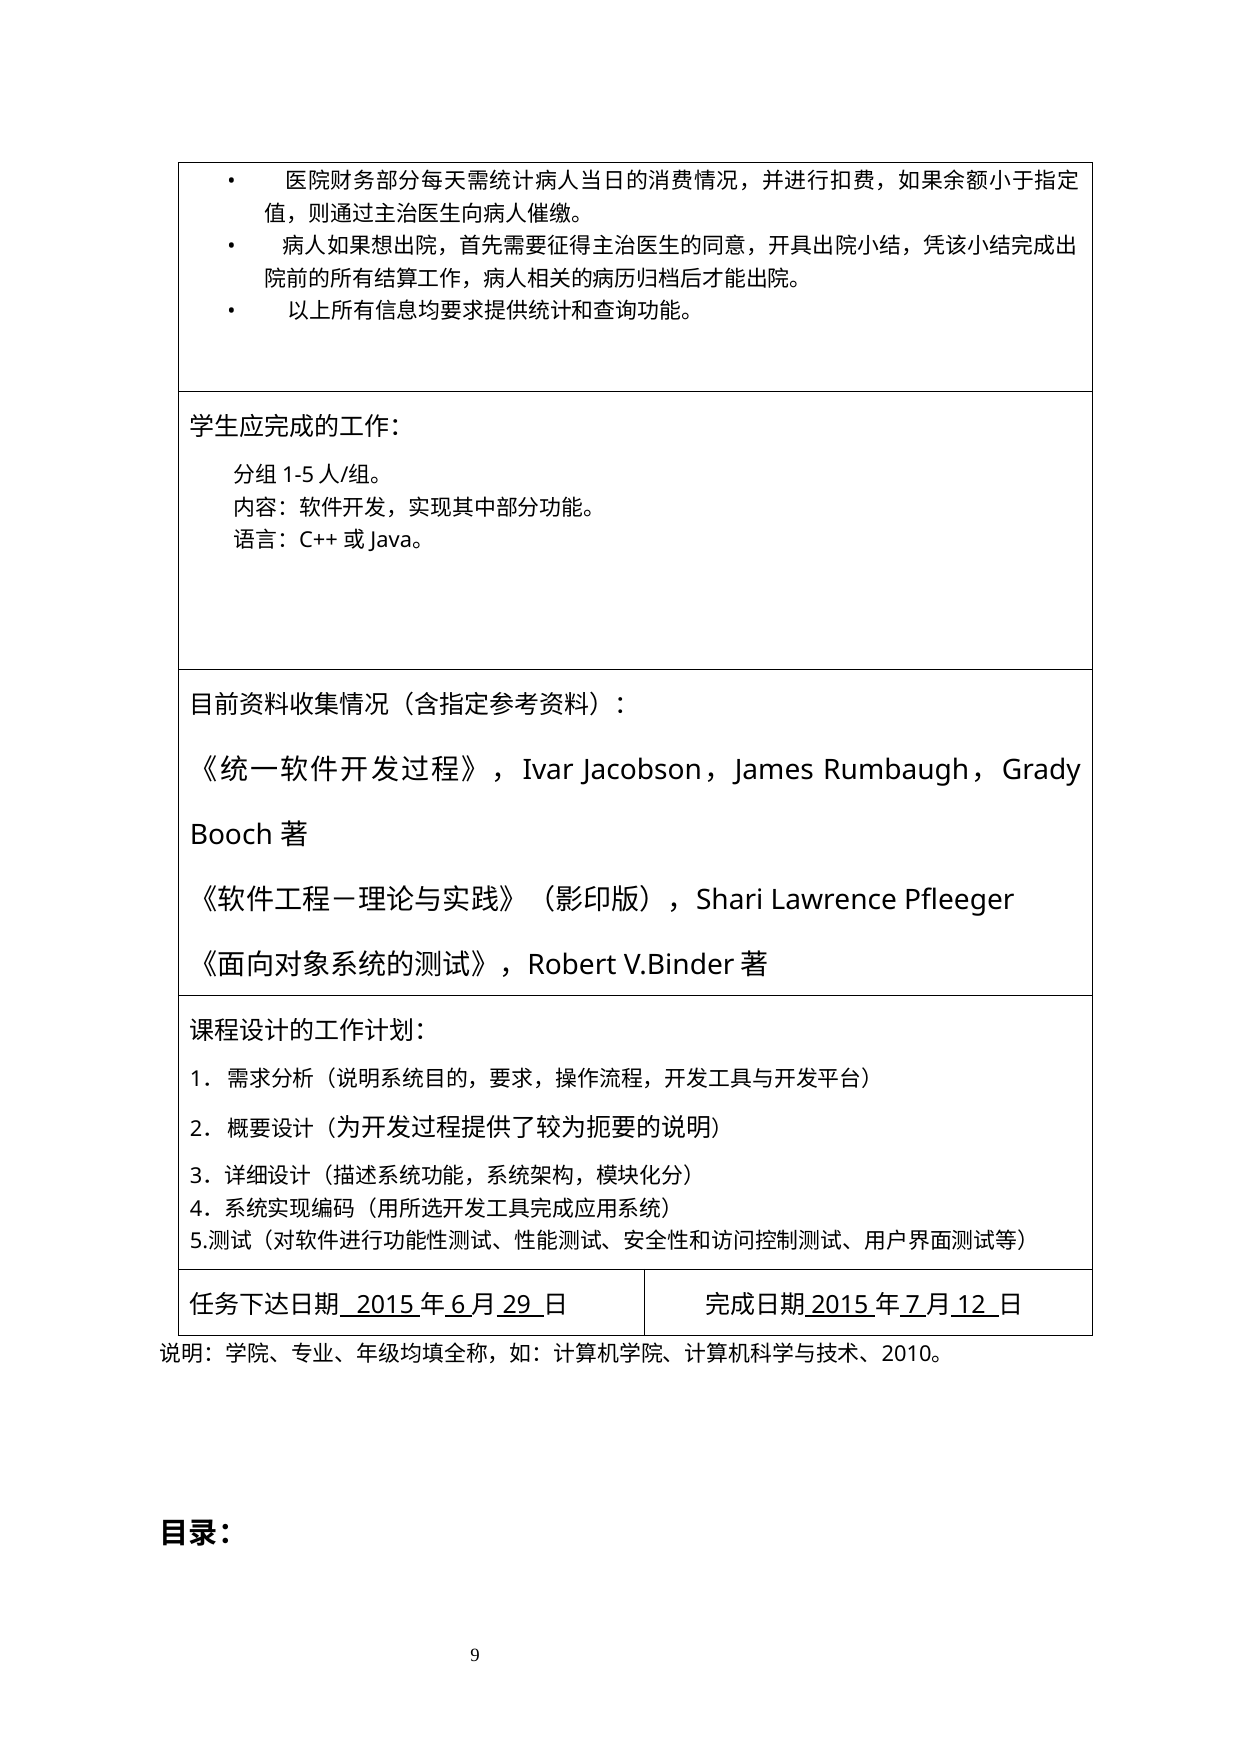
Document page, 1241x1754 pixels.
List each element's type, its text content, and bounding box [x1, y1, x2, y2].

table_cell 目前资料收集情况（含指定参考资料）： 《统一软件开发过程》，Ivar Jacobson，James Rumbaugh，Grady Booch 著 《软件工程－理论与实践》（影印版），Shari Lawrence Pfleeger 《面向对象系统的测试》，Robert V.Binder著 [179, 670, 1092, 995]
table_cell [179, 163, 1092, 391]
table_cell 课程设计的工作计划： 需求分析（说明系统目的，要求，操作流程，开发工具与开发平台） 概要设计（为开发过程提供了较为扼要的说明） 3．详细设计（描述系统功能，系统架构，模块化分） 4．系统实现编码（用所选开发工具完成应用系统） 5.测试（对软件进行功能性测试、性能测试、安全性和访问控制测试、用户界面测试等） [179, 996, 1092, 1269]
table_cell 完成日期 2015 年 7 月 12 日 [645, 1270, 1092, 1335]
table_cell 学生应完成的工作： 分组 1-5人/组。 内容：软件开发，实现其中部分功能。 语言：C++ 或 Java。 [179, 392, 1092, 669]
text 说明：学院、专业、年级均填全称，如：计算机学院、计算机科学与技术、2010。 [159, 1336, 1081, 1368]
table_cell 任务下达日期 2015 年 6 月 29 日 [179, 1270, 644, 1335]
text 目录： [159, 1498, 1081, 1563]
